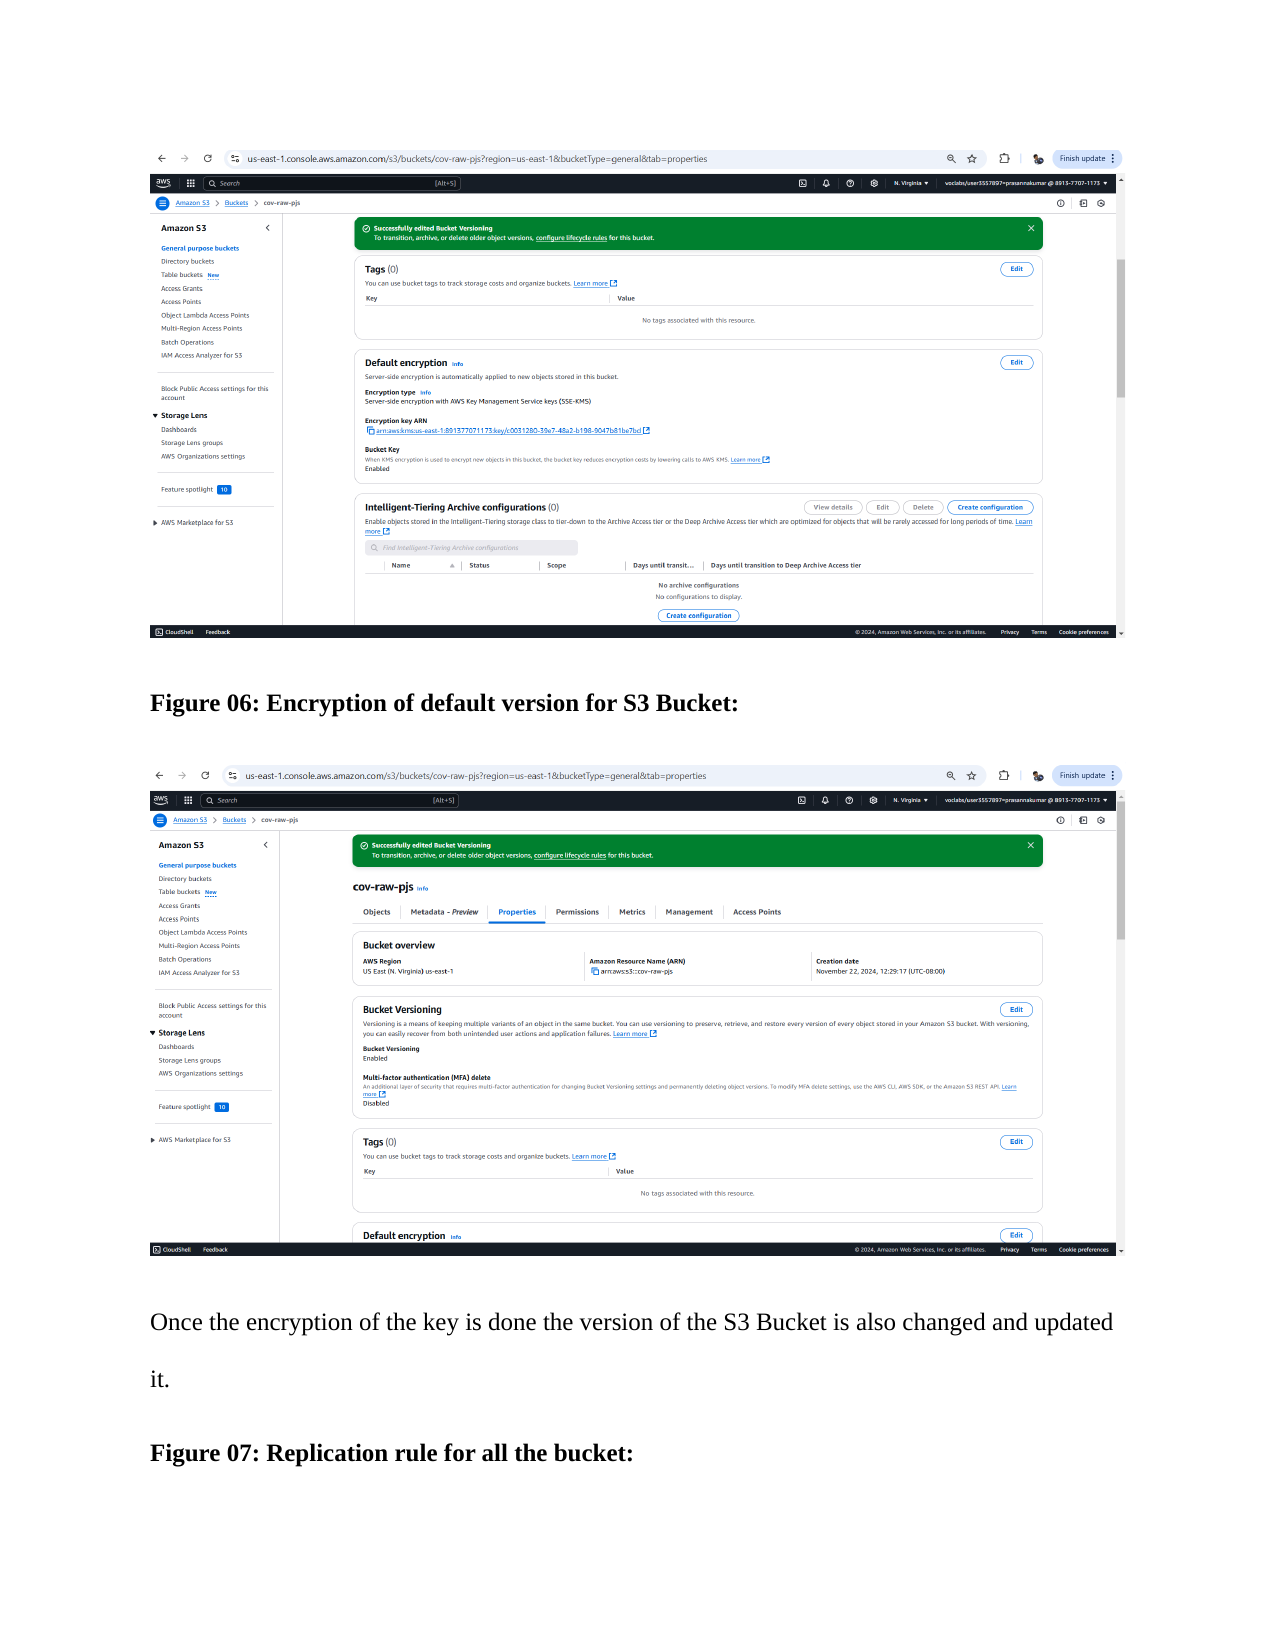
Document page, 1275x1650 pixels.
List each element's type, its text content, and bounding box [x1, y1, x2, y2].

text Figure 07: Replication rule for all the bucket: [150, 1438, 1125, 1467]
text Figure 06: Encryption of default version for S3 Bucket: [150, 688, 1125, 717]
text Once the encryption of the key is done the version of the S3 Bucket is also changed and updated it. [150, 1307, 1125, 1393]
picture [150, 762, 1125, 1256]
picture [150, 150, 1125, 638]
